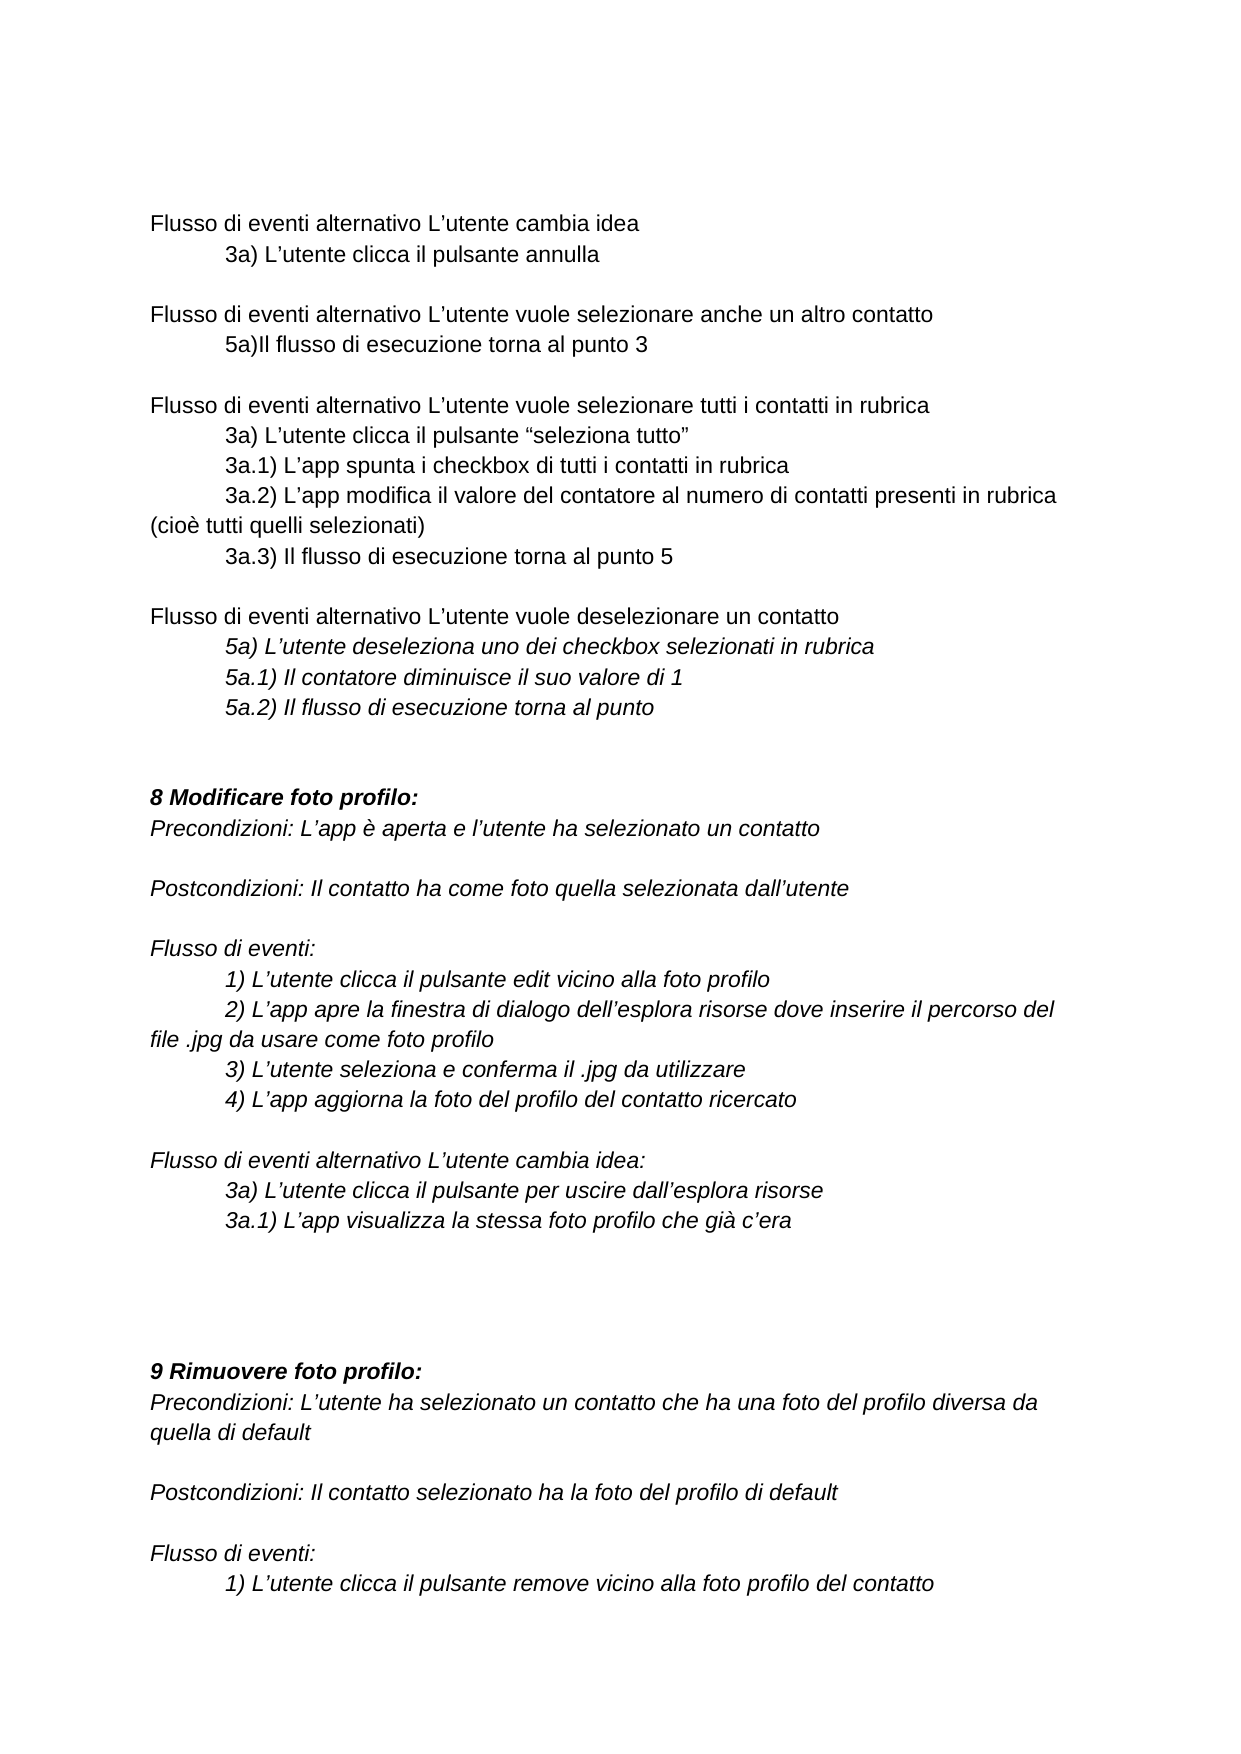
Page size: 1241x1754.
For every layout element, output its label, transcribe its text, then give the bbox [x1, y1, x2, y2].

text Flusso di eventi alternativo L’utente vuole selezionare tutti i contatti in rubrica [150, 392, 1090, 418]
text 4) L’app aggiorna la foto del profilo del contatto ricercato [150, 1086, 1090, 1113]
text Flusso di eventi alternativo L’utente cambia idea [150, 210, 1090, 237]
text 3a.1) L’app visualizza la stessa foto profilo che già c’era [150, 1207, 1090, 1234]
text 3a) L’utente clicca il pulsante “seleziona tutto” [150, 422, 1090, 448]
text Flusso di eventi alternativo L’utente vuole selezionare anche un altro contatto [150, 301, 1090, 327]
text 5a.1) Il contatore diminuisce il suo valore di 1 [150, 663, 1090, 690]
text 8 Modificare foto profilo: [150, 784, 1090, 811]
text 2) L’app apre la finestra di dialogo dell’esplora risorse dove inserire il percorso del file .jpg da usare come foto profilo [150, 996, 1090, 1052]
text 3a) L’utente clicca il pulsante per uscire dall’esplora risorse [150, 1177, 1090, 1203]
text Precondizioni: L’utente ha selezionato un contatto che ha una foto del profilo diversa da quella di default [150, 1388, 1090, 1445]
text Precondizioni: L’app è aperta e l’utente ha selezionato un contatto [150, 814, 1090, 841]
text 3a.1) L’app spunta i checkbox di tutti i contatti in rubrica [150, 452, 1090, 478]
text 3) L’utente seleziona e conferma il .jpg da utilizzare [150, 1056, 1090, 1083]
text 1) L’utente clicca il pulsante edit vicino alla foto profilo [150, 966, 1090, 992]
text 5a.2) Il flusso di esecuzione torna al punto [150, 694, 1090, 720]
text 5a) L’utente deseleziona uno dei checkbox selezionati in rubrica [150, 633, 1090, 660]
text Flusso di eventi alternativo L’utente vuole deselezionare un contatto [150, 603, 1090, 629]
text 5a)Il flusso di esecuzione torna al punto 3 [150, 331, 1090, 358]
text 1) L’utente clicca il pulsante remove vicino alla foto profilo del contatto [150, 1570, 1090, 1596]
text Flusso di eventi: [150, 1539, 1090, 1566]
text 3a.3) Il flusso di esecuzione torna al punto 5 [150, 543, 1090, 569]
text Postcondizioni: Il contatto selezionato ha la foto del profilo di default [150, 1479, 1090, 1506]
text 3a) L’utente clicca il pulsante annulla [150, 241, 1090, 267]
text 9 Rimuovere foto profilo: [150, 1358, 1090, 1385]
text Flusso di eventi alternativo L’utente cambia idea: [150, 1147, 1090, 1173]
text Flusso di eventi: [150, 935, 1090, 962]
text 3a.2) L’app modifica il valore del contatore al numero di contatti presenti in rubrica (cioè tutti quelli selezionati) [150, 482, 1090, 539]
text Postcondizioni: Il contatto ha come foto quella selezionata dall’utente [150, 875, 1090, 901]
